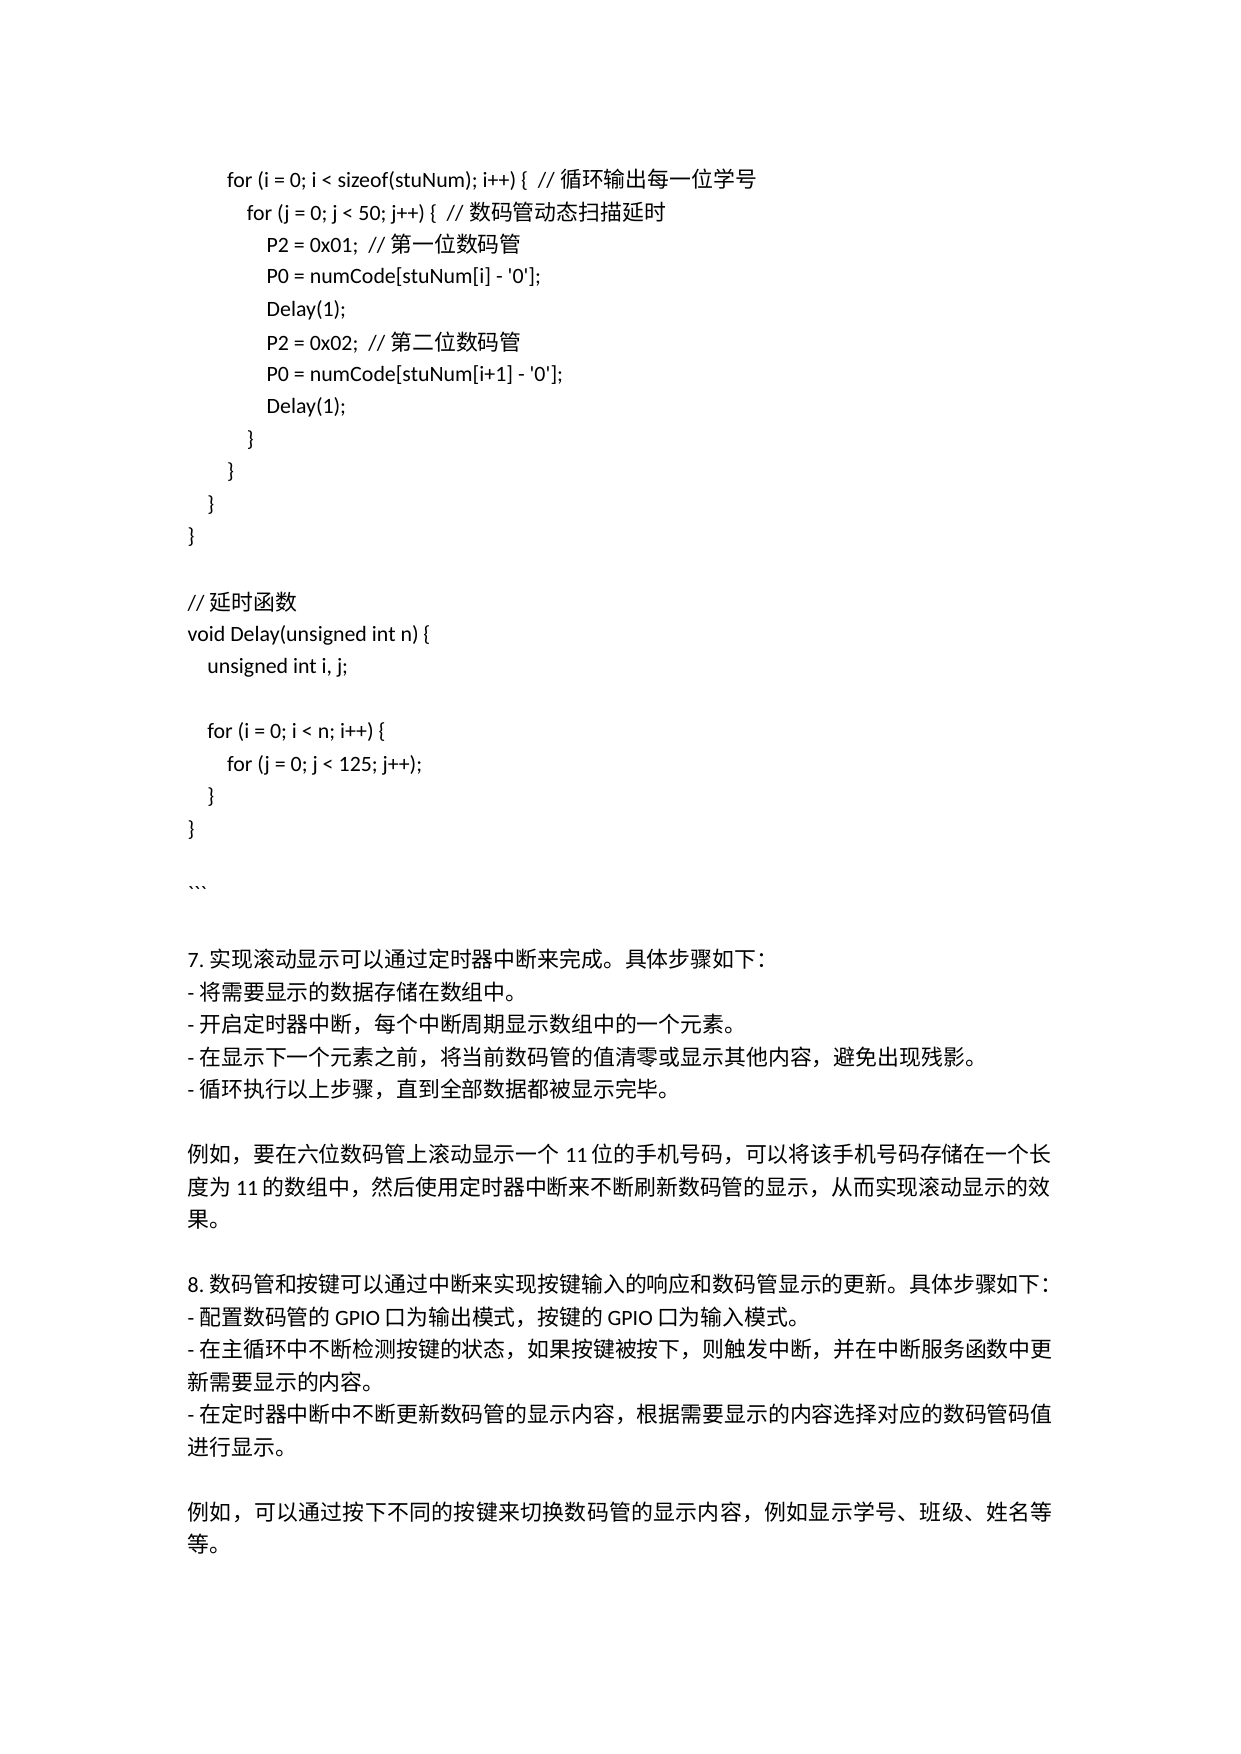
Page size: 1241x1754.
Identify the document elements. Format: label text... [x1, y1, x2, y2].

text - 在定时器中断中不断更新数码管的显示内容，根据需要显示的内容选择对应的数码管码值进行显示。 [187, 1397, 1053, 1462]
text 例如，要在六位数码管上滚动显示一个11位的手机号码，可以将该手机号码存储在一个长度为11的数组中，然后使用定时器中断来不断刷新数码管的显示，从而实现滚动显示的效果。 [187, 1137, 1053, 1234]
text - 开启定时器中断，每个中断周期显示数组中的一个元素。 [187, 1007, 1053, 1039]
text } [187, 454, 1053, 487]
text - 配置数码管的GPIO口为输出模式，按键的GPIO口为输入模式。 [187, 1299, 1053, 1332]
text void Delay(unsigned int n) { [187, 617, 1053, 649]
text P0 = numCode[stuNum[i] - '0']; [187, 259, 1053, 292]
text 8. 数码管和按键可以通过中断来实现按键输入的响应和数码管显示的更新。具体步骤如下： [187, 1267, 1053, 1299]
text for (j = 0; j < 50; j++) { // 数码管动态扫描延时 [187, 194, 1053, 227]
text ``` [187, 877, 1053, 909]
text Delay(1); [187, 292, 1053, 324]
text - 循环执行以上步骤，直到全部数据都被显示完毕。 [187, 1072, 1053, 1104]
text for (j = 0; j < 125; j++); [187, 747, 1053, 779]
text P0 = numCode[stuNum[i+1] - '0']; [187, 357, 1053, 389]
text P2 = 0x01; // 第一位数码管 [187, 227, 1053, 259]
text } [187, 812, 1053, 844]
text P2 = 0x02; // 第二位数码管 [187, 324, 1053, 357]
text // 延时函数 [187, 584, 1053, 617]
text } [187, 422, 1053, 454]
text - 在显示下一个元素之前，将当前数码管的值清零或显示其他内容，避免出现残影。 [187, 1039, 1053, 1072]
text } [187, 487, 1053, 519]
text - 在主循环中不断检测按键的状态，如果按键被按下，则触发中断，并在中断服务函数中更新需要显示的内容。 [187, 1332, 1053, 1397]
text } [187, 779, 1053, 812]
text for (i = 0; i < sizeof(stuNum); i++) { // 循环输出每一位学号 [187, 162, 1053, 194]
text 例如，可以通过按下不同的按键来切换数码管的显示内容，例如显示学号、班级、姓名等等。 [187, 1494, 1053, 1559]
text for (i = 0; i < n; i++) { [187, 714, 1053, 747]
text - 将需要显示的数据存储在数组中。 [187, 974, 1053, 1007]
text } [187, 519, 1053, 552]
text unsigned int i, j; [187, 649, 1053, 682]
text Delay(1); [187, 389, 1053, 422]
text 7. 实现滚动显示可以通过定时器中断来完成。具体步骤如下： [187, 942, 1053, 974]
